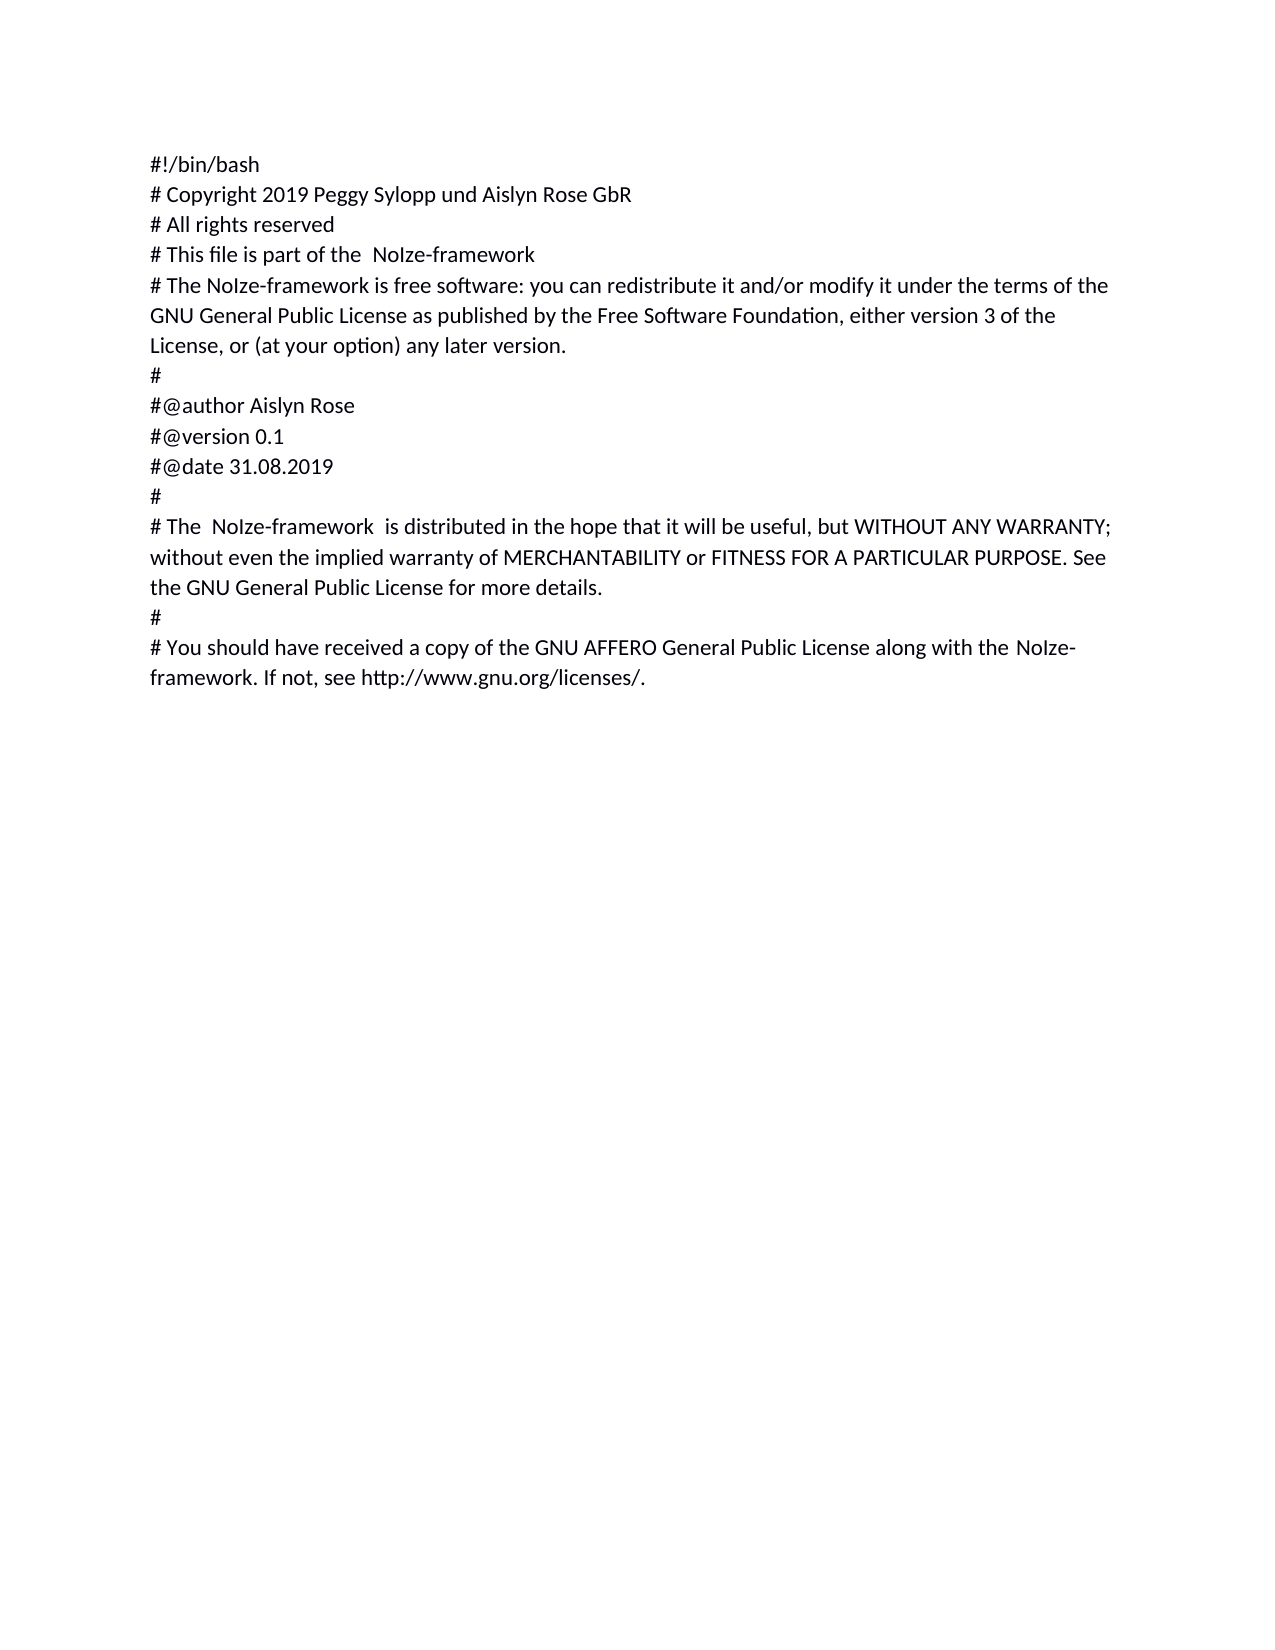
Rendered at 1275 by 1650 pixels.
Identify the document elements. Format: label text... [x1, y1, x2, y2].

text #!/bin/bash # Copyright 2019 Peggy Sylopp und Aislyn Rose GbR # All rights reserved # This file is part of the NoIze-framework # The NoIze-framework is free software: you can redistribute it and/or modify it under the terms of the GNU General Public License as published by the Free Software Foundation, either version 3 of the License, or (at your option) any later version. # #@author Aislyn Rose #@version 0.1 #@date 31.08.2019 # # The NoIze-framework is distributed in the hope that it will be useful, but WITHOUT ANY WARRANTY; without even the implied warranty of MERCHANTABILITY or FITNESS FOR A PARTICULAR PURPOSE. See the GNU General Public License for more details. # # You should have received a copy of the GNU AFFERO General Public License along with the NoIze-framework. If not, see http://www.gnu.org/licenses/. [150, 150, 1125, 692]
